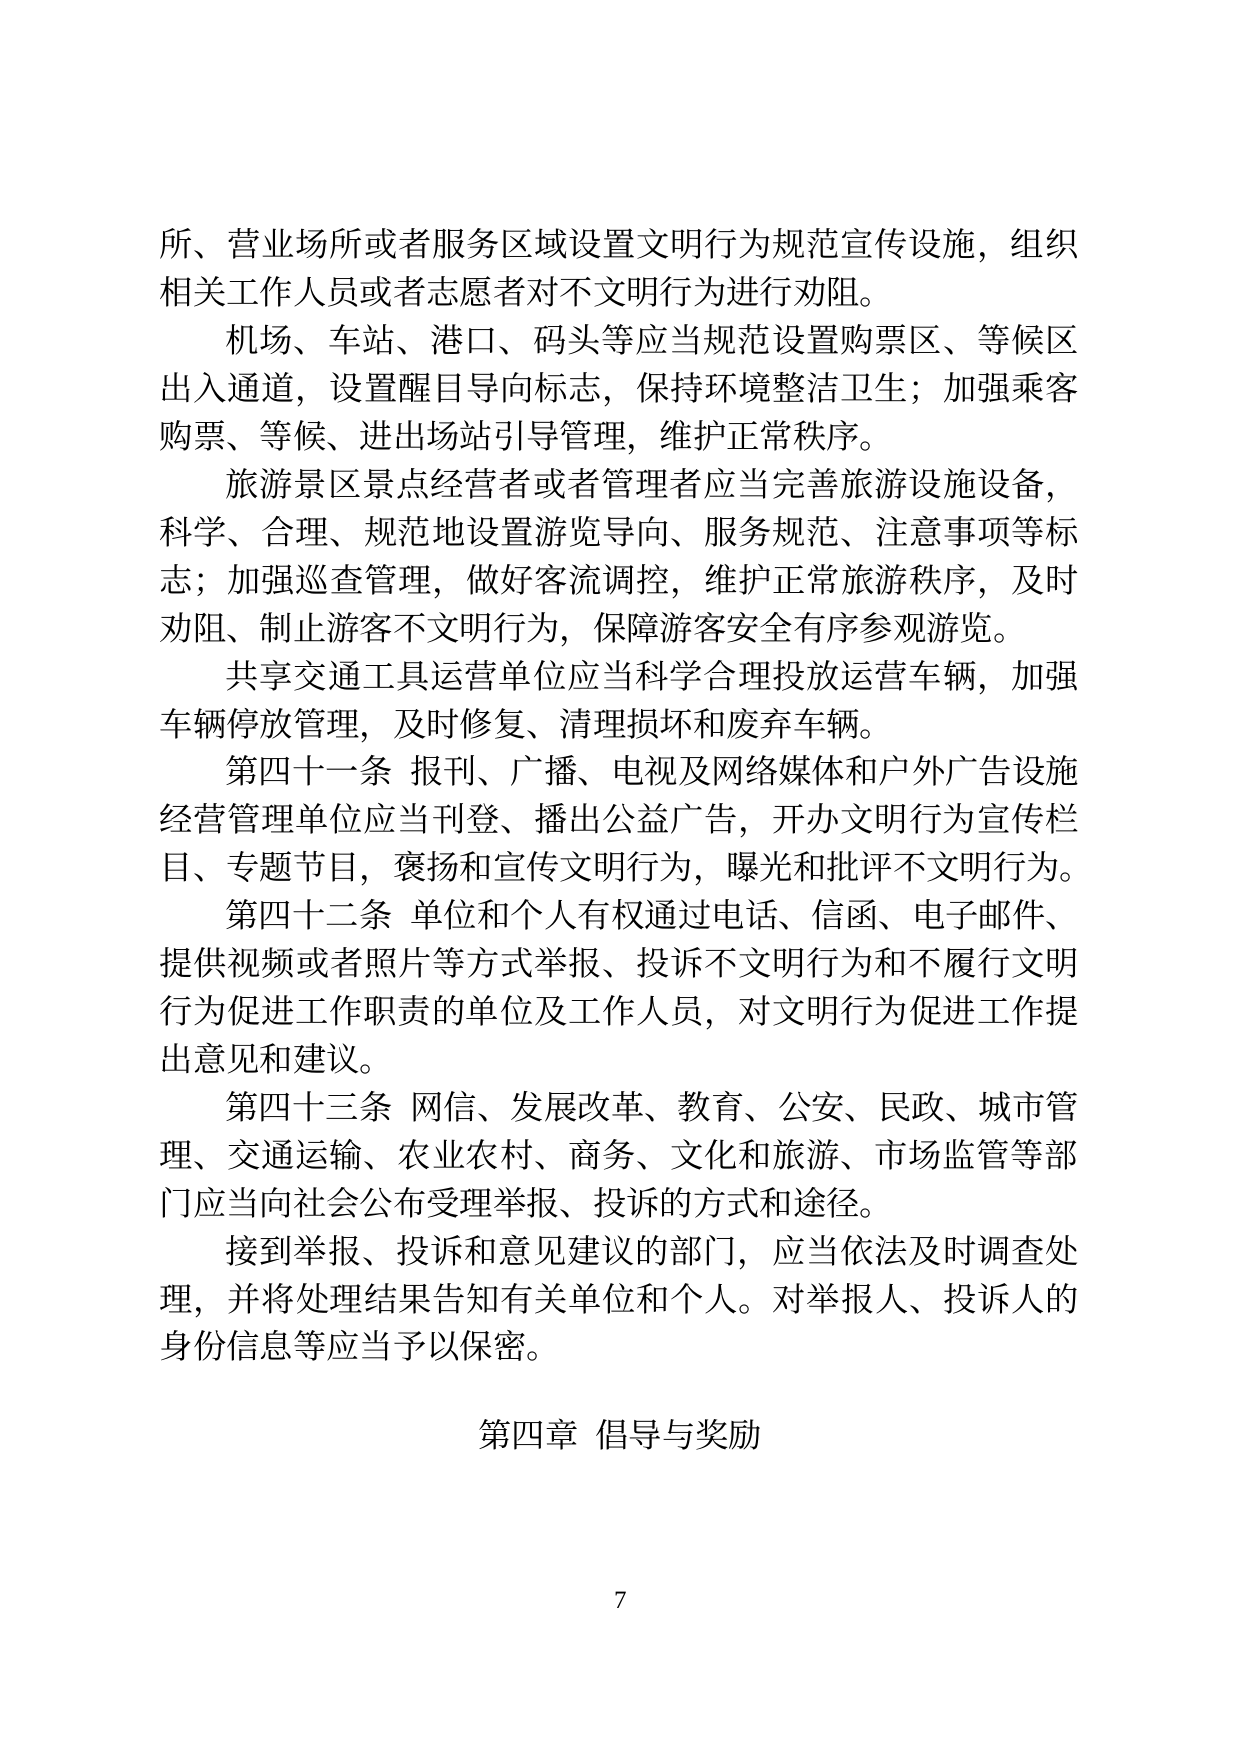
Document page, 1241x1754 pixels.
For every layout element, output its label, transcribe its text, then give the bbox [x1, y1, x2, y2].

text 第四章 倡导与奖励 [159, 1409, 1081, 1457]
text 第四十二条 单位和个人有权通过电话、信函、电子邮件、提供视频或者照片等方式举报、投诉不文明行为和不履行文明行为促进工作职责的单位及工作人员，对文明行为促进工作提出意见和建议。 [159, 889, 1081, 1081]
text 第四十三条 网信、发展改革、教育、公安、民政、城市管理、交通运输、农业农村、商务、文化和旅游、市场监管等部门应当向社会公布受理举报、投诉的方式和途径。 [159, 1081, 1081, 1225]
text 共享交通工具运营单位应当科学合理投放运营车辆，加强车辆停放管理，及时修复、清理损坏和废弃车辆。 [159, 650, 1081, 746]
text 接到举报、投诉和意见建议的部门，应当依法及时调查处理，并将处理结果告知有关单位和个人。对举报人、投诉人的身份信息等应当予以保密。 [159, 1225, 1081, 1368]
text 第四十一条 报刊、广播、电视及网络媒体和户外广告设施经营管理单位应当刊登、播出公益广告，开办文明行为宣传栏目、专题节目，褒扬和宣传文明行为，曝光和批评不文明行为。 [159, 746, 1081, 889]
text 机场、车站、港口、码头等应当规范设置购票区、等候区、出入通道，设置醒目导向标志，保持环境整洁卫生；加强乘客购票、等候、进出场站引导管理，维护正常秩序。 [159, 314, 1081, 458]
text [159, 218, 1081, 314]
text 旅游景区景点经营者或者管理者应当完善旅游设施设备，科学、合理、规范地设置游览导向、服务规范、注意事项等标志；加强巡查管理，做好客流调控，维护正常旅游秩序，及时劝阻、制止游客不文明行为，保障游客安全有序参观游览。 [159, 458, 1081, 650]
